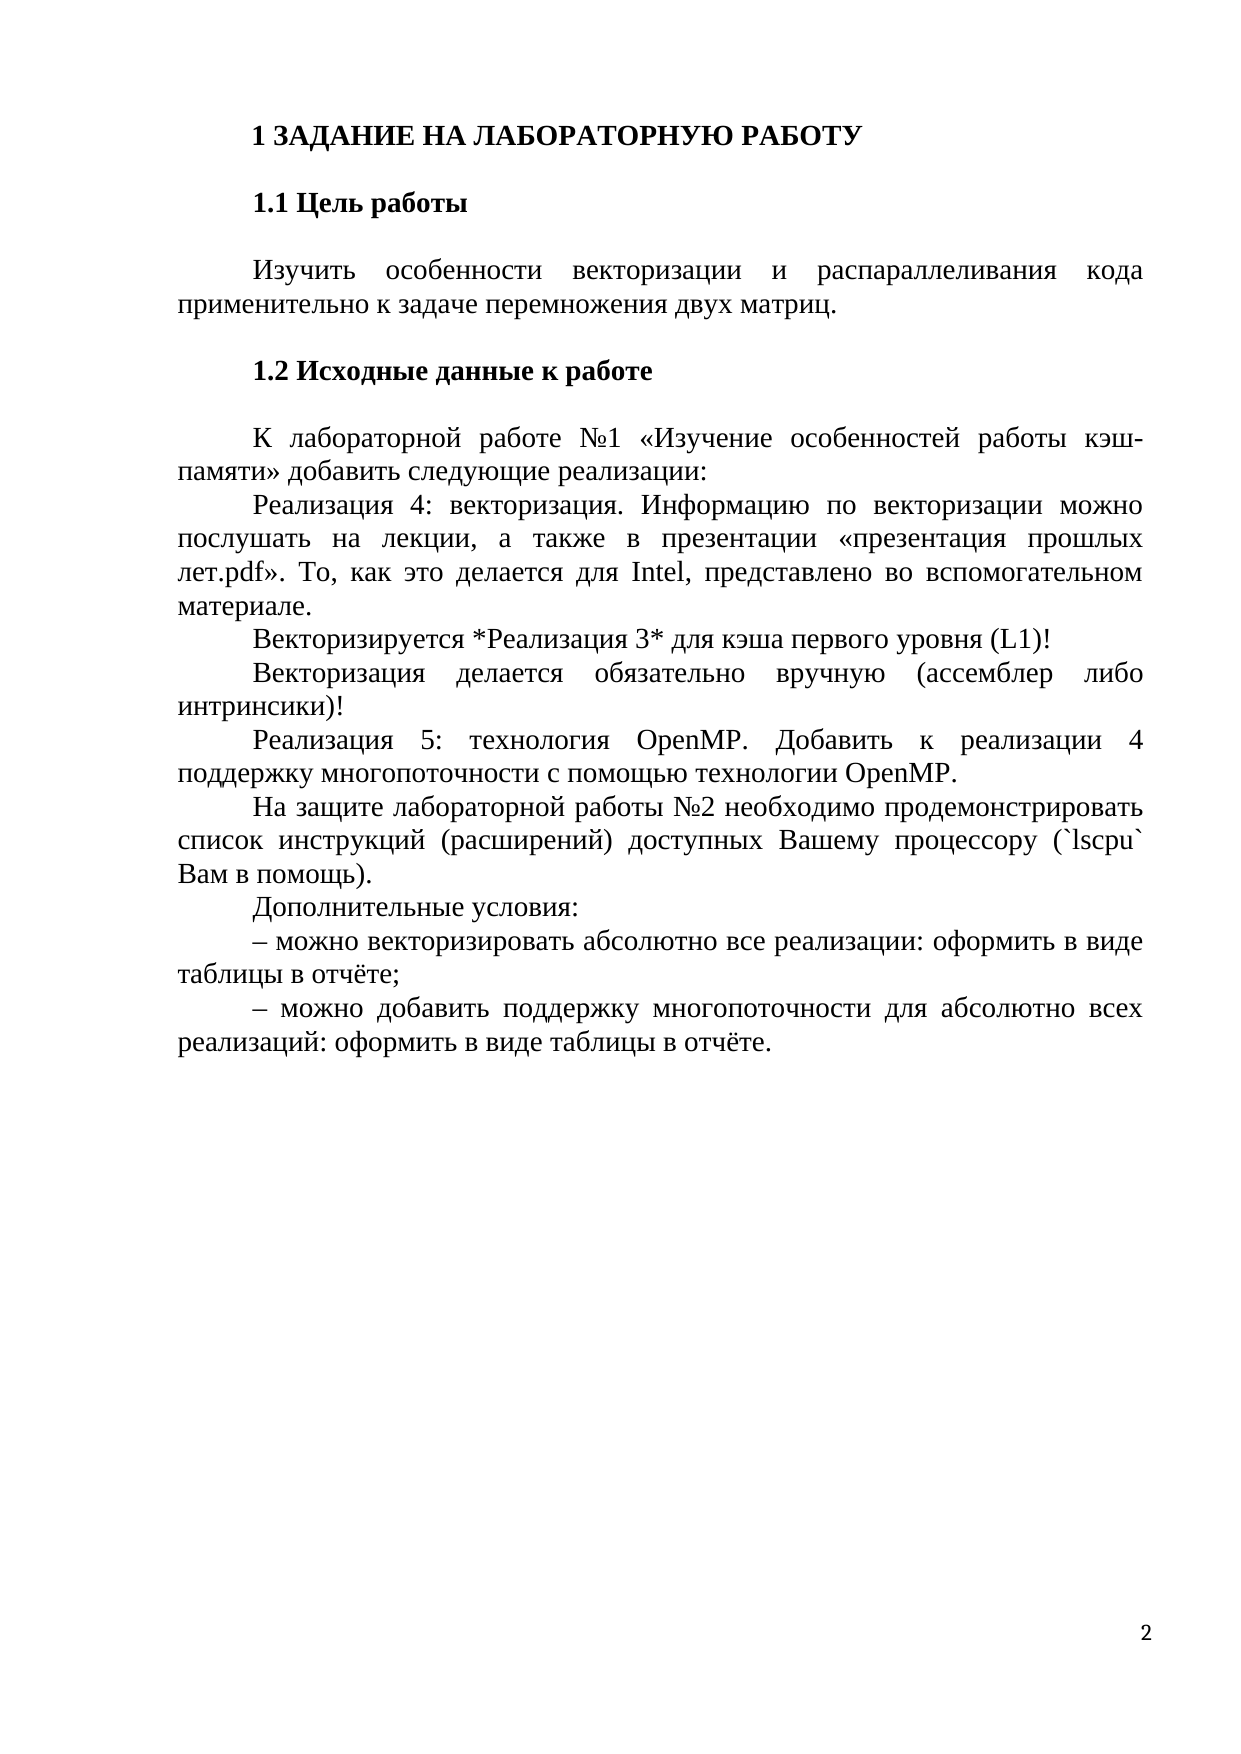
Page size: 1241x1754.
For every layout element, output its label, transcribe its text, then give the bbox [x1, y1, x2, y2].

text Изучить особенности векторизации и распараллеливания кода применительно к задаче перемножения двух матриц. [177, 252, 1144, 319]
text – можно векторизировать абсолютно все реализации: оформить в виде таблицы в отчёте; [177, 923, 1144, 990]
text – можно добавить поддержку многопоточности для абсолютно всех реализаций: оформить в виде таблицы в отчёте. [177, 990, 1144, 1057]
text 1 ЗАДАНИЕ НА ЛАБОРАТОРНУЮ РАБОТУ [251, 118, 1152, 152]
text На защите лабораторной работы №2 необходимо продемонстрировать список инструкций (расширений) доступных Вашему процессору (`lscpu` Вам в помощь). [177, 789, 1144, 889]
text Реализация 5: технология OpenMP. Добавить к реализации 4 поддержку многопоточности с помощью технологии OpenMP. [177, 722, 1144, 789]
text 1.1 Цель работы [177, 185, 1144, 219]
text К лабораторной работе №1 «Изучение особенностей работы кэш-памяти» добавить следующие реализации: [177, 420, 1144, 487]
text Дополнительные условия: [177, 889, 1144, 923]
text 1.2 Исходные данные к работе [177, 353, 1144, 386]
text Векторизация делается обязательно вручную (ассемблер либо интринсики)! [177, 655, 1144, 722]
text Реализация 4: векторизация. Информацию по векторизации можно послушать на лекции, а также в презентации «презентация прошлых лет.pdf». То, как это делается для Intel, представлено во вспомогательном материале. [177, 487, 1144, 621]
text Векторизируется *Реализация 3* для кэша первого уровня (L1)! [177, 621, 1144, 655]
